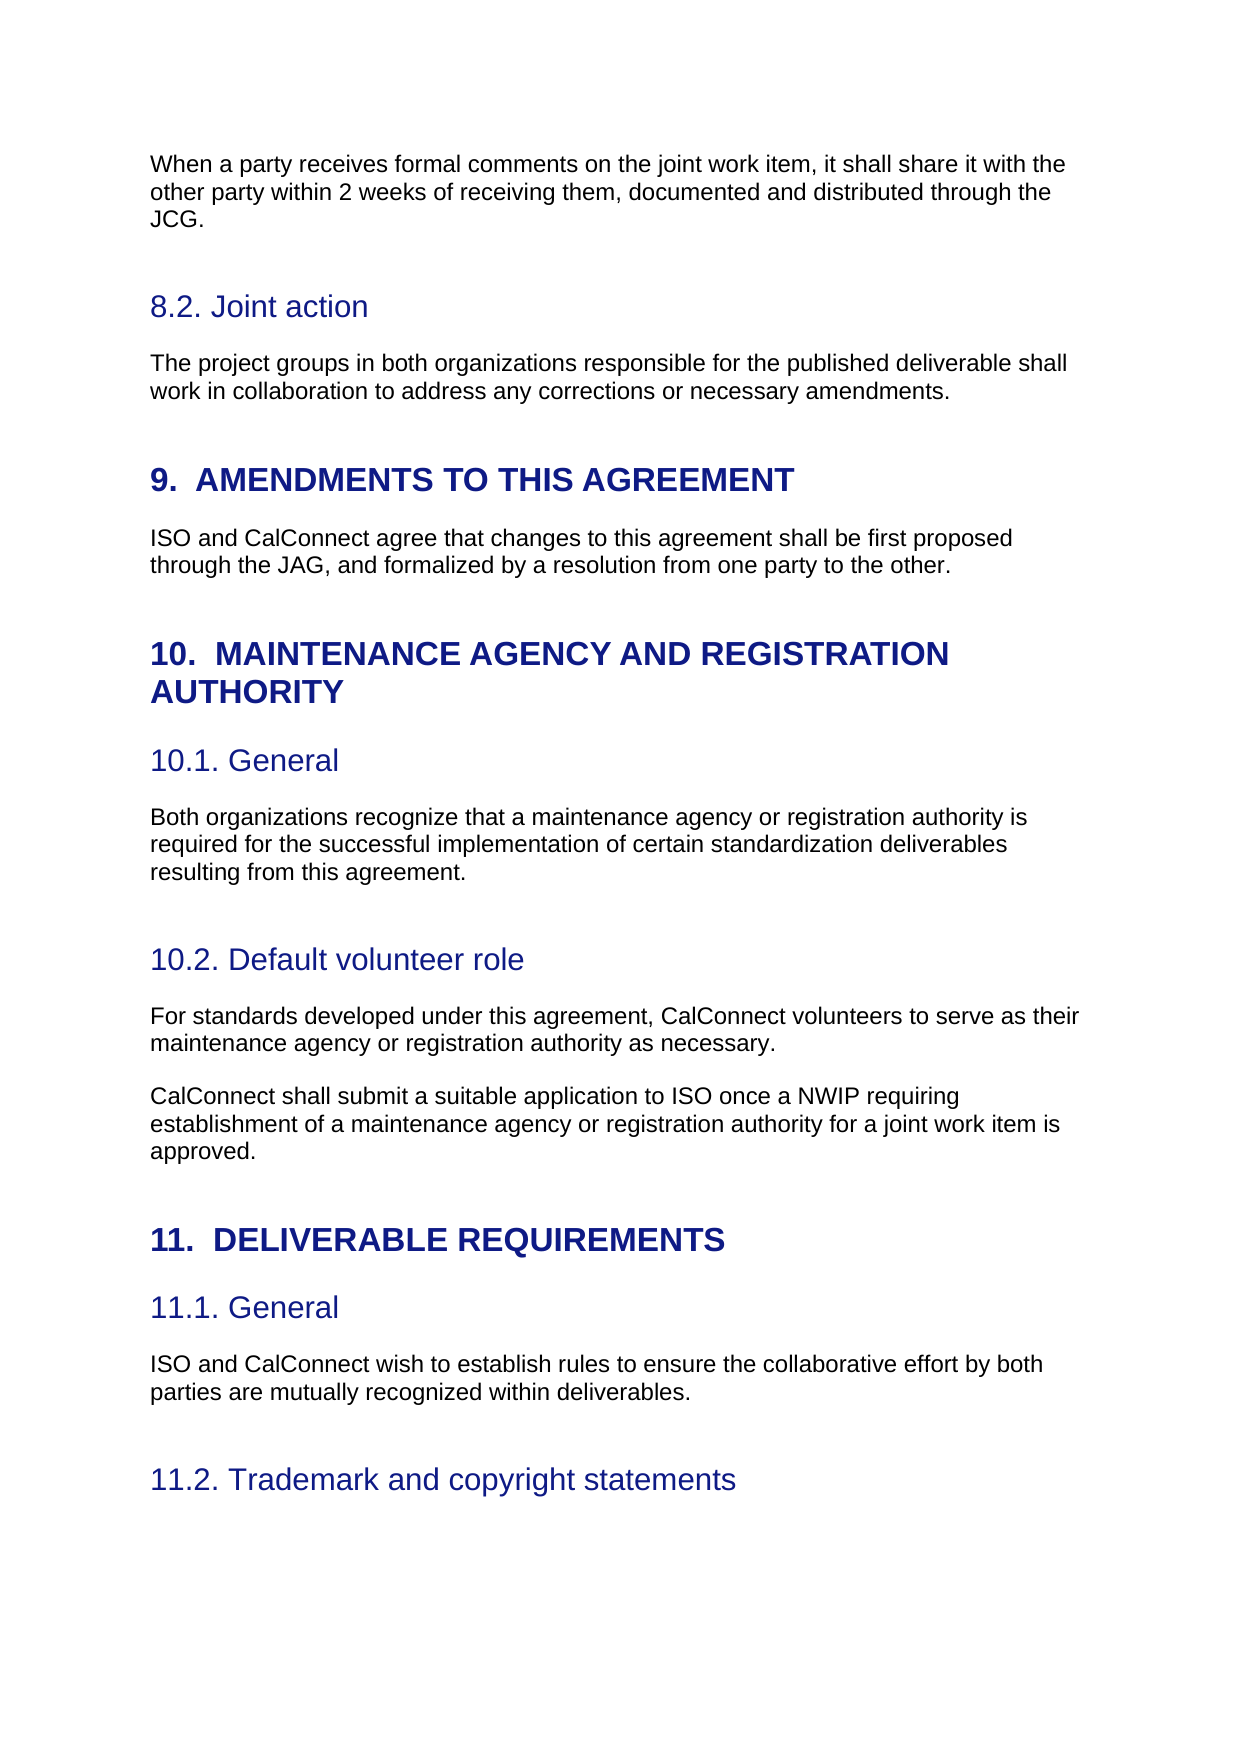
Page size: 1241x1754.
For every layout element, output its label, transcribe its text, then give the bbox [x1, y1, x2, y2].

text ISO and CalConnect agree that changes to this agreement shall be first proposed through the JAG, and formalized by a resolution from one party to the other. [150, 523, 1090, 579]
text CalConnect shall submit a suitable application to ISO once a NWIP requiring establishment of a maintenance agency or registration authority for a joint work item is approved. [150, 1082, 1090, 1165]
text 11.1. General [150, 1289, 1090, 1325]
text The project groups in both organizations responsible for the published deliverable shall work in collaboration to address any corrections or necessary amendments. [150, 349, 1090, 404]
text 10.2. Default volunteer role [150, 941, 1090, 977]
text ISO and CalConnect wish to establish rules to ensure the collaborative effort by both parties are mutually recognized within deliverables. [150, 1350, 1090, 1405]
text 10. MAINTENANCE AGENCY AND REGISTRATION AUTHORITY [150, 634, 1090, 711]
text Both organizations recognize that a maintenance agency or registration authority is required for the successful implementation of certain standardization deliverables resulting from this agreement. [150, 802, 1090, 885]
text 8.2. Joint action [150, 288, 1090, 324]
text For standards developed under this agreement, CalConnect volunteers to serve as their maintenance agency or registration authority as necessary. [150, 1002, 1090, 1057]
text 10.1. General [150, 742, 1090, 777]
text When a party receives formal comments on the joint work item, it shall share it with the other party within 2 weeks of receiving them, documented and distributed through the JCG. [150, 150, 1090, 233]
text 11. DELIVERABLE REQUIREMENTS [150, 1220, 1090, 1259]
text 9. AMENDMENTS TO THIS AGREEMENT [150, 460, 1090, 498]
text 11.2. Trademark and copyright statements [150, 1461, 1090, 1497]
